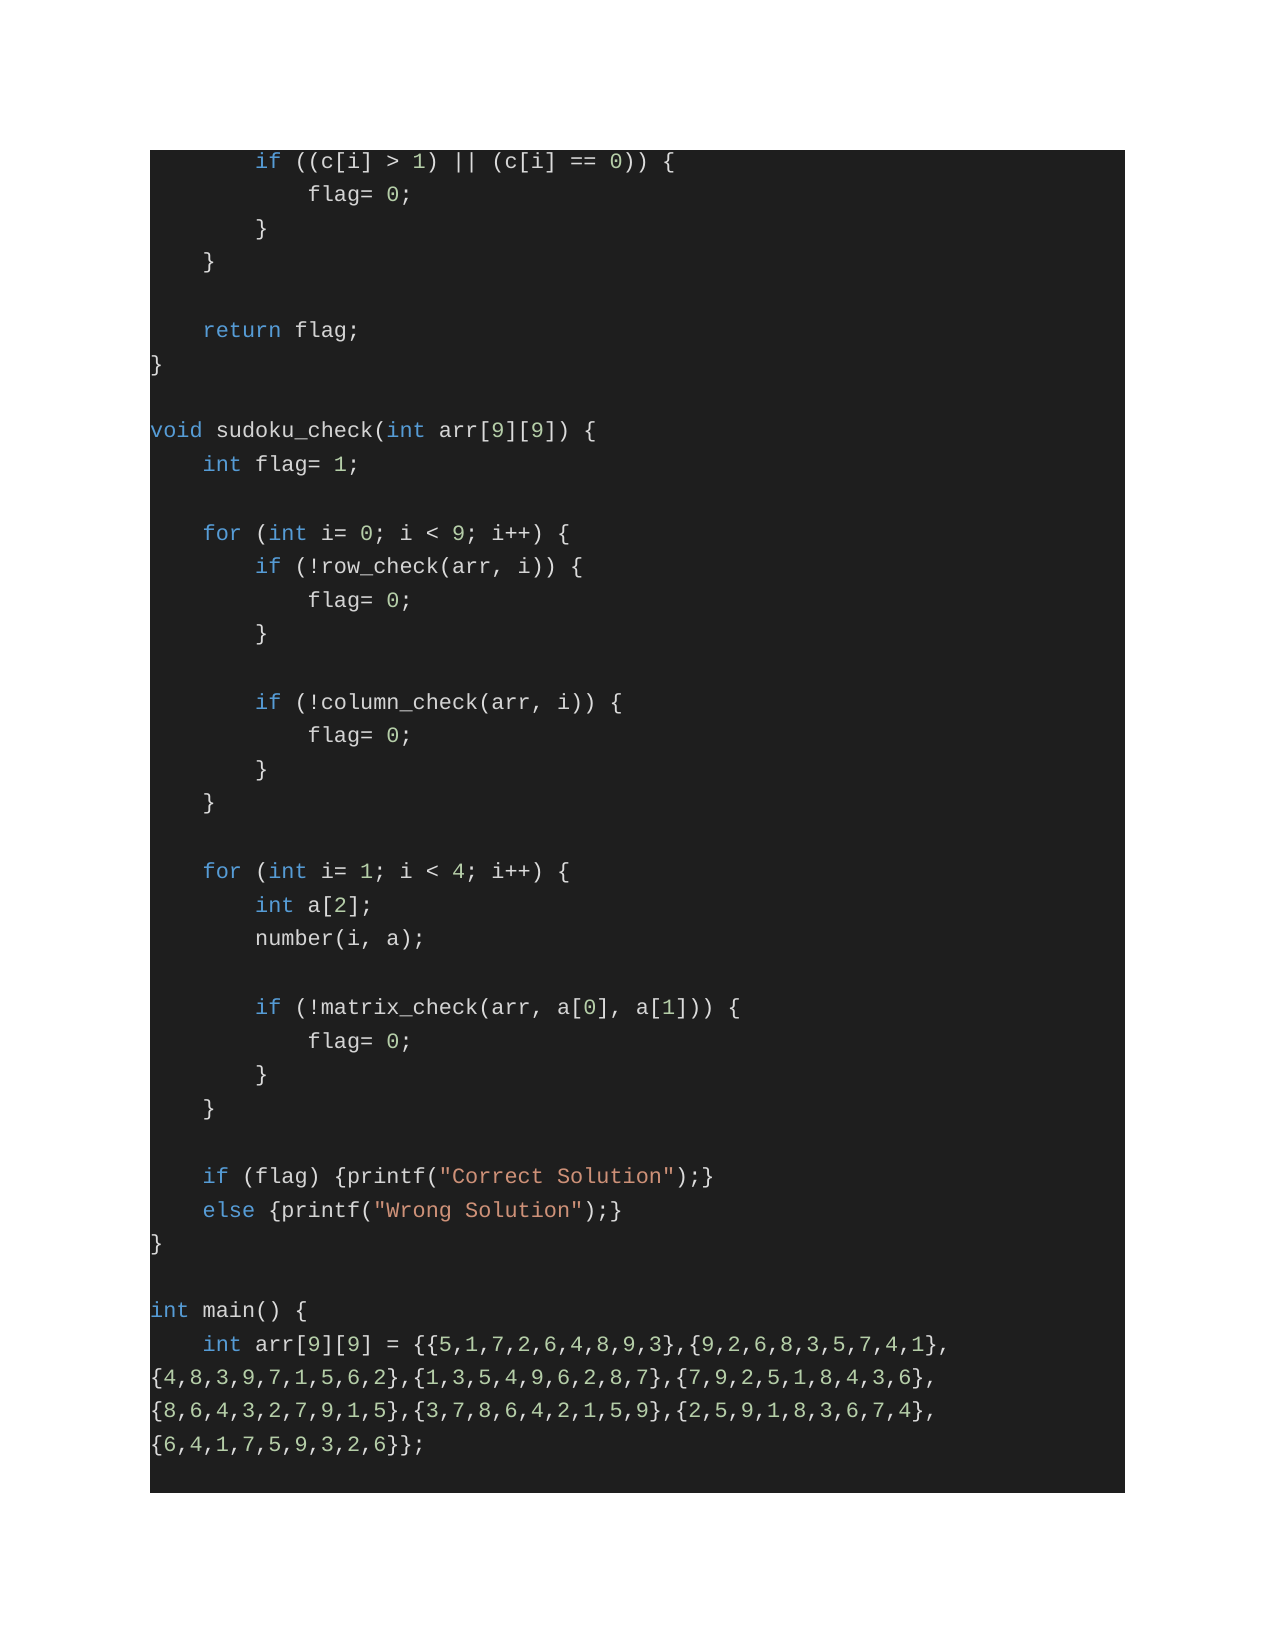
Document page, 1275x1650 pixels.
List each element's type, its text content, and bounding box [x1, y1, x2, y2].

text } [150, 1232, 1125, 1257]
text if (!row_check(arr, i)) { [150, 555, 1125, 580]
text for (int i= 0; i < 9; i++) { [150, 522, 1125, 547]
text void sudoku_check(int arr[9][9]) { [150, 419, 1125, 444]
text if (!matrix_check(arr, a[0], a[1])) { [150, 996, 1125, 1021]
text if ((c[i] > 1) || (c[i] == 0)) { [150, 150, 1125, 175]
text } [150, 250, 1125, 275]
text if (flag) {printf("Correct Solution");} [150, 1166, 1125, 1190]
text int main() { [150, 1299, 1125, 1324]
text } [150, 217, 1125, 242]
text flag= 0; [150, 1030, 1125, 1054]
text return flag; [150, 319, 1125, 344]
text flag= 0; [150, 589, 1125, 614]
text number(i, a); [150, 927, 1125, 952]
text } [150, 792, 1125, 816]
text int flag= 1; [150, 453, 1125, 478]
text } [150, 758, 1125, 783]
text for (int i= 1; i < 4; i++) { [150, 861, 1125, 885]
text flag= 0; [150, 183, 1125, 208]
text } [150, 1063, 1125, 1088]
text int arr[9][9] = {{5,1,7,2,6,4,8,9,3},{9,2,6,8,3,5,7,4,1},{4,8,3,9,7,1,5,6,2},{1,3,5,4,9,6,2,8,7},{7,9,2,5,1,8,4,3,6},{8,6,4,3,2,7,9,1,5},{3,7,8,6,4,2,1,5,9},{2,5,9,1,8,3,6,7,4},{6,4,1,7,5,9,3,2,6}}; [150, 1333, 1125, 1458]
text } [150, 353, 1125, 377]
text if (!column_check(arr, i)) { [150, 691, 1125, 716]
text } [150, 1097, 1125, 1121]
text else {printf("Wrong Solution");} [150, 1199, 1125, 1224]
text int a[2]; [150, 894, 1125, 919]
text } [150, 622, 1125, 647]
text flag= 0; [150, 725, 1125, 749]
